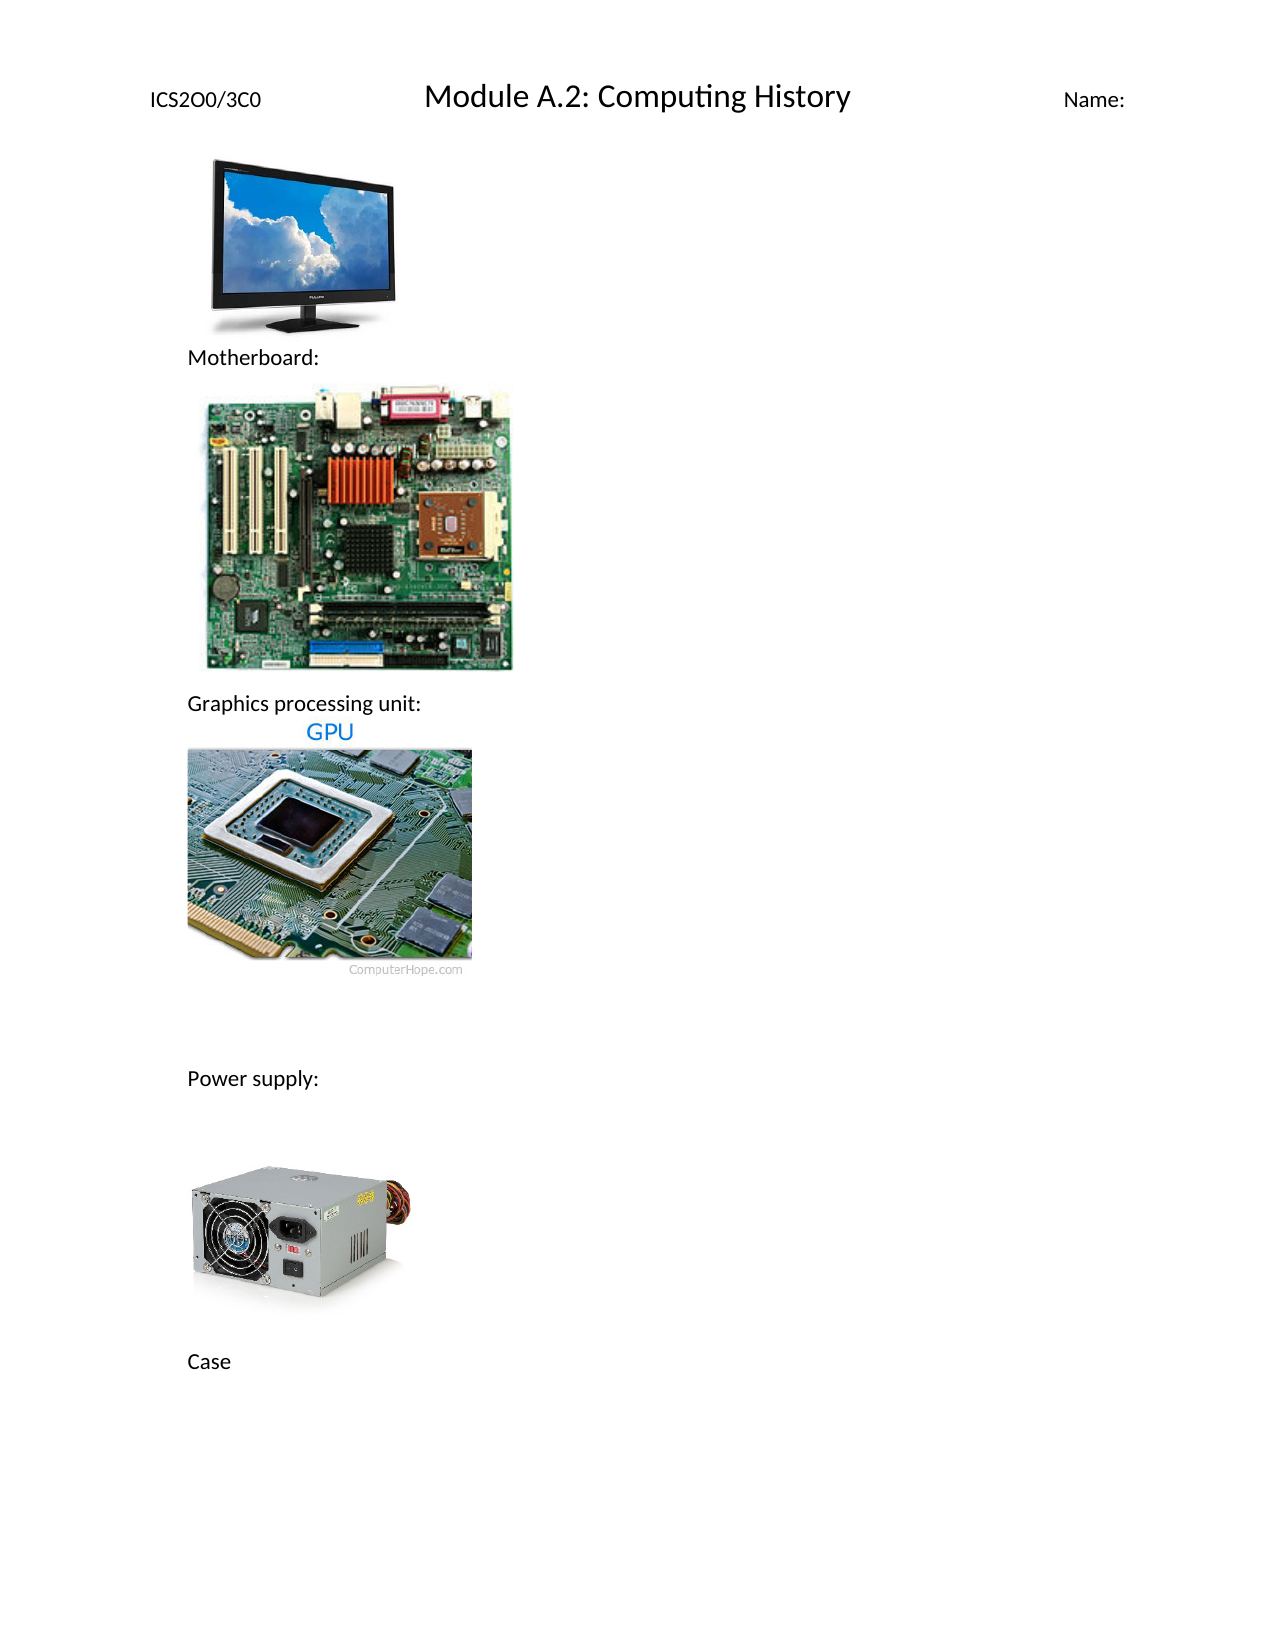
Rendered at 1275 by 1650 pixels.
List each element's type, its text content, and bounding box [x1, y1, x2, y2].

text Case [187, 1347, 1125, 1375]
picture [187, 371, 532, 689]
text Power supply: [187, 1064, 1125, 1092]
text Motherboard: [187, 343, 1125, 371]
picture [187, 1120, 414, 1347]
picture [187, 716, 472, 981]
text Graphics processing unit: [187, 689, 1125, 717]
picture [197, 150, 406, 344]
